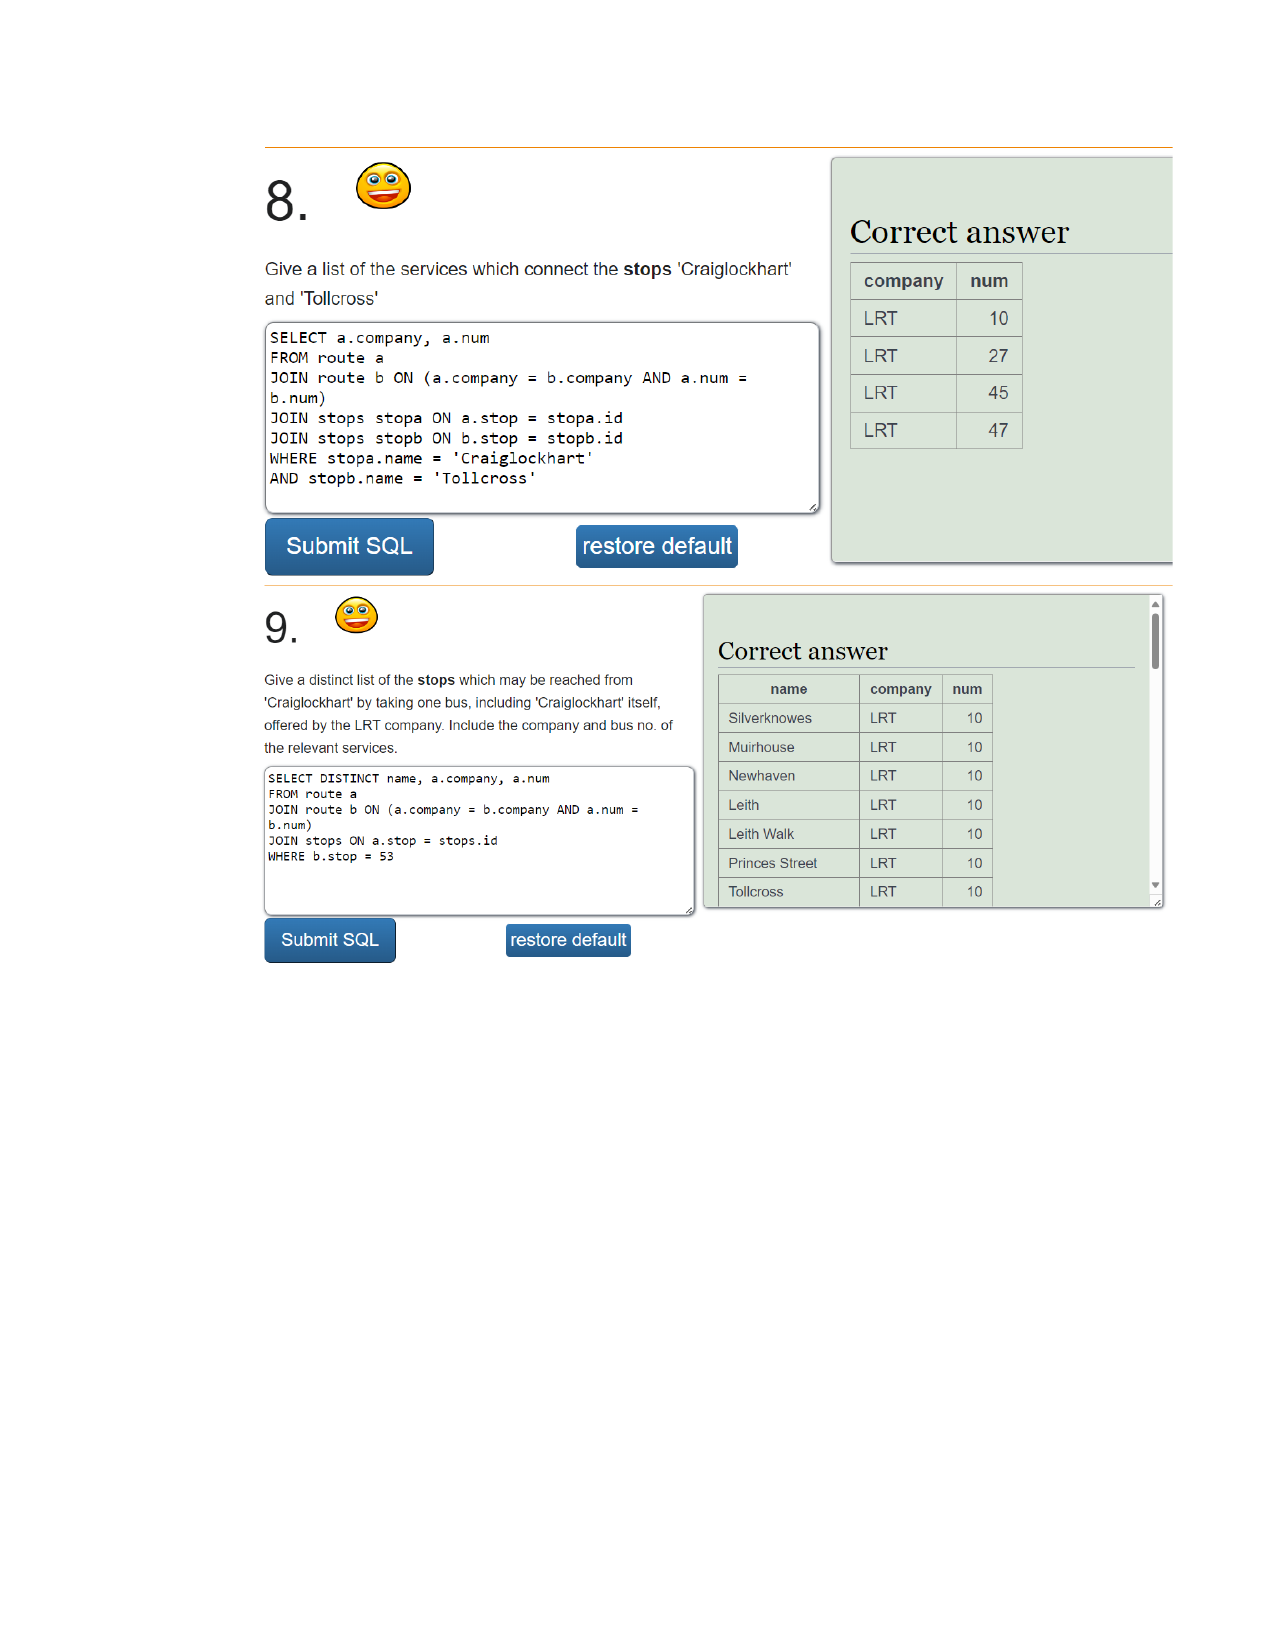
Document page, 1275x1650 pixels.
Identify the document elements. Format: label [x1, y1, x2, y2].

picture [252, 584, 1173, 976]
picture [252, 147, 1173, 581]
